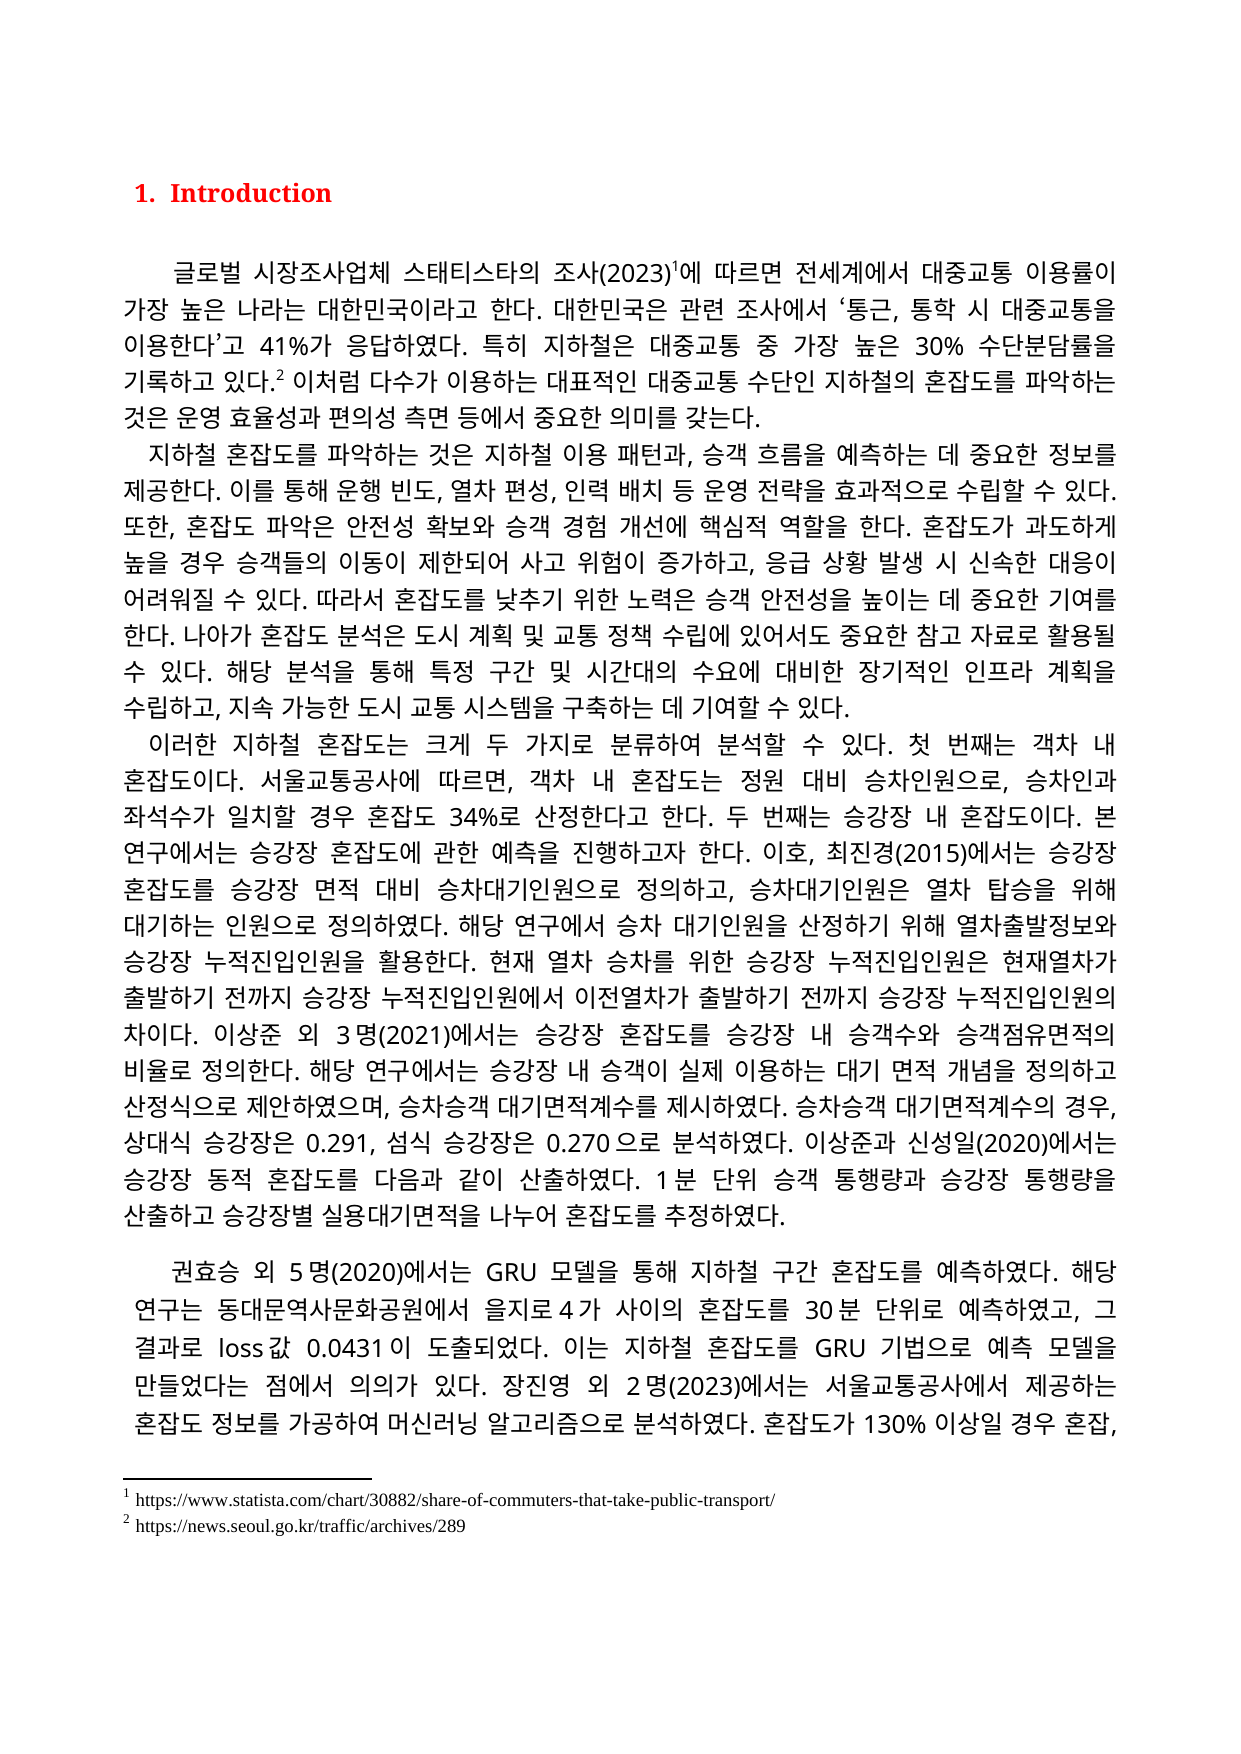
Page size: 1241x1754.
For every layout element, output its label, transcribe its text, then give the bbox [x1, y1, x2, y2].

text 지하철 혼잡도를 파악하는 것은 지하철 이용 패턴과, 승객 흐름을 예측하는 데 중요한 정보를 제공한다. 이를 통해 운행 빈도, 열차 편성, 인력 배치 등 운영 전략을 효과적으로 수립할 수 있다. 또한, 혼잡도 파악은 안전성 확보와 승객 경험 개선에 핵심적 역할을 한다. 혼잡도가 과도하게 높을 경우 승객들의 이동이 제한되어 사고 위험이 증가하고, 응급 상황 발생 시 신속한 대응이 어려워질 수 있다. 따라서 혼잡도를 낮추기 위한 노력은 승객 안전성을 높이는 데 중요한 기여를 한다. 나아가 혼잡도 분석은 도시 계획 및 교통 정책 수립에 있어서도 중요한 참고 자료로 활용될 수 있다. 해당 분석을 통해 특정 구간 및 시간대의 수요에 대비한 장기적인 인프라 계획을 수립하고, 지속 가능한 도시 교통 시스템을 구축하는 데 기여할 수 있다. [123, 435, 1117, 725]
subtitle Introduction [134, 175, 1117, 209]
text 이러한 지하철 혼잡도는 크게 두 가지로 분류하여 분석할 수 있다. 첫 번째는 객차 내 혼잡도이다. 서울교통공사에 따르면, 객차 내 혼잡도는 정원 대비 승차인원으로, 승차인과 좌석수가 일치할 경우 혼잡도 34%로 산정한다고 한다. 두 번째는 승강장 내 혼잡도이다. 본 연구에서는 승강장 혼잡도에 관한 예측을 진행하고자 한다. 이호, 최진경(2015)에서는 승강장 혼잡도를 승강장 면적 대비 승차대기인원으로 정의하고, 승차대기인원은 열차 탑승을 위해 대기하는 인원으로 정의하였다. 해당 연구에서 승차 대기인원을 산정하기 위해 열차출발정보와 승강장 누적진입인원을 활용한다. 현재 열차 승차를 위한 승강장 누적진입인원은 현재열차가 출발하기 전까지 승강장 누적진입인원에서 이전열차가 출발하기 전까지 승강장 누적진입인원의 차이다. 이상준 외 3명(2021)에서는 승강장 혼잡도를 승강장 내 승객수와 승객점유면적의 비율로 정의한다. 해당 연구에서는 승강장 내 승객이 실제 이용하는 대기 면적 개념을 정의하고 산정식으로 제안하였으며, 승차승객 대기면적계수를 제시하였다. 승차승객 대기면적계수의 경우, 상대식 승강장은 0.291, 섬식 승강장은 0.270으로 분석하였다. 이상준과 신성일(2020)에서는 승강장 동적 혼잡도를 다음과 같이 산출하였다. 1분 단위 승객 통행량과 승강장 통행량을 산출하고 승강장별 실용대기면적을 나누어 혼잡도를 추정하였다. [123, 725, 1117, 1233]
text 글로벌 시장조사업체 스태티스타의 조사(2023)에 따르면 전세계에서 대중교통 이용률이 가장 높은 나라는 대한민국이라고 한다. 대한민국은 관련 조사에서 ‘통근, 통학 시 대중교통을 이용한다’고 41%가 응답하였다. 특히 지하철은 대중교통 중 가장 높은 30% 수단분담률을 기록하고 있다. 이처럼 다수가 이용하는 대표적인 대중교통 수단인 지하철의 혼잡도를 파악하는 것은 운영 효율성과 편의성 측면 등에서 중요한 의미를 갖는다. [123, 254, 1117, 435]
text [134, 1253, 1117, 1441]
